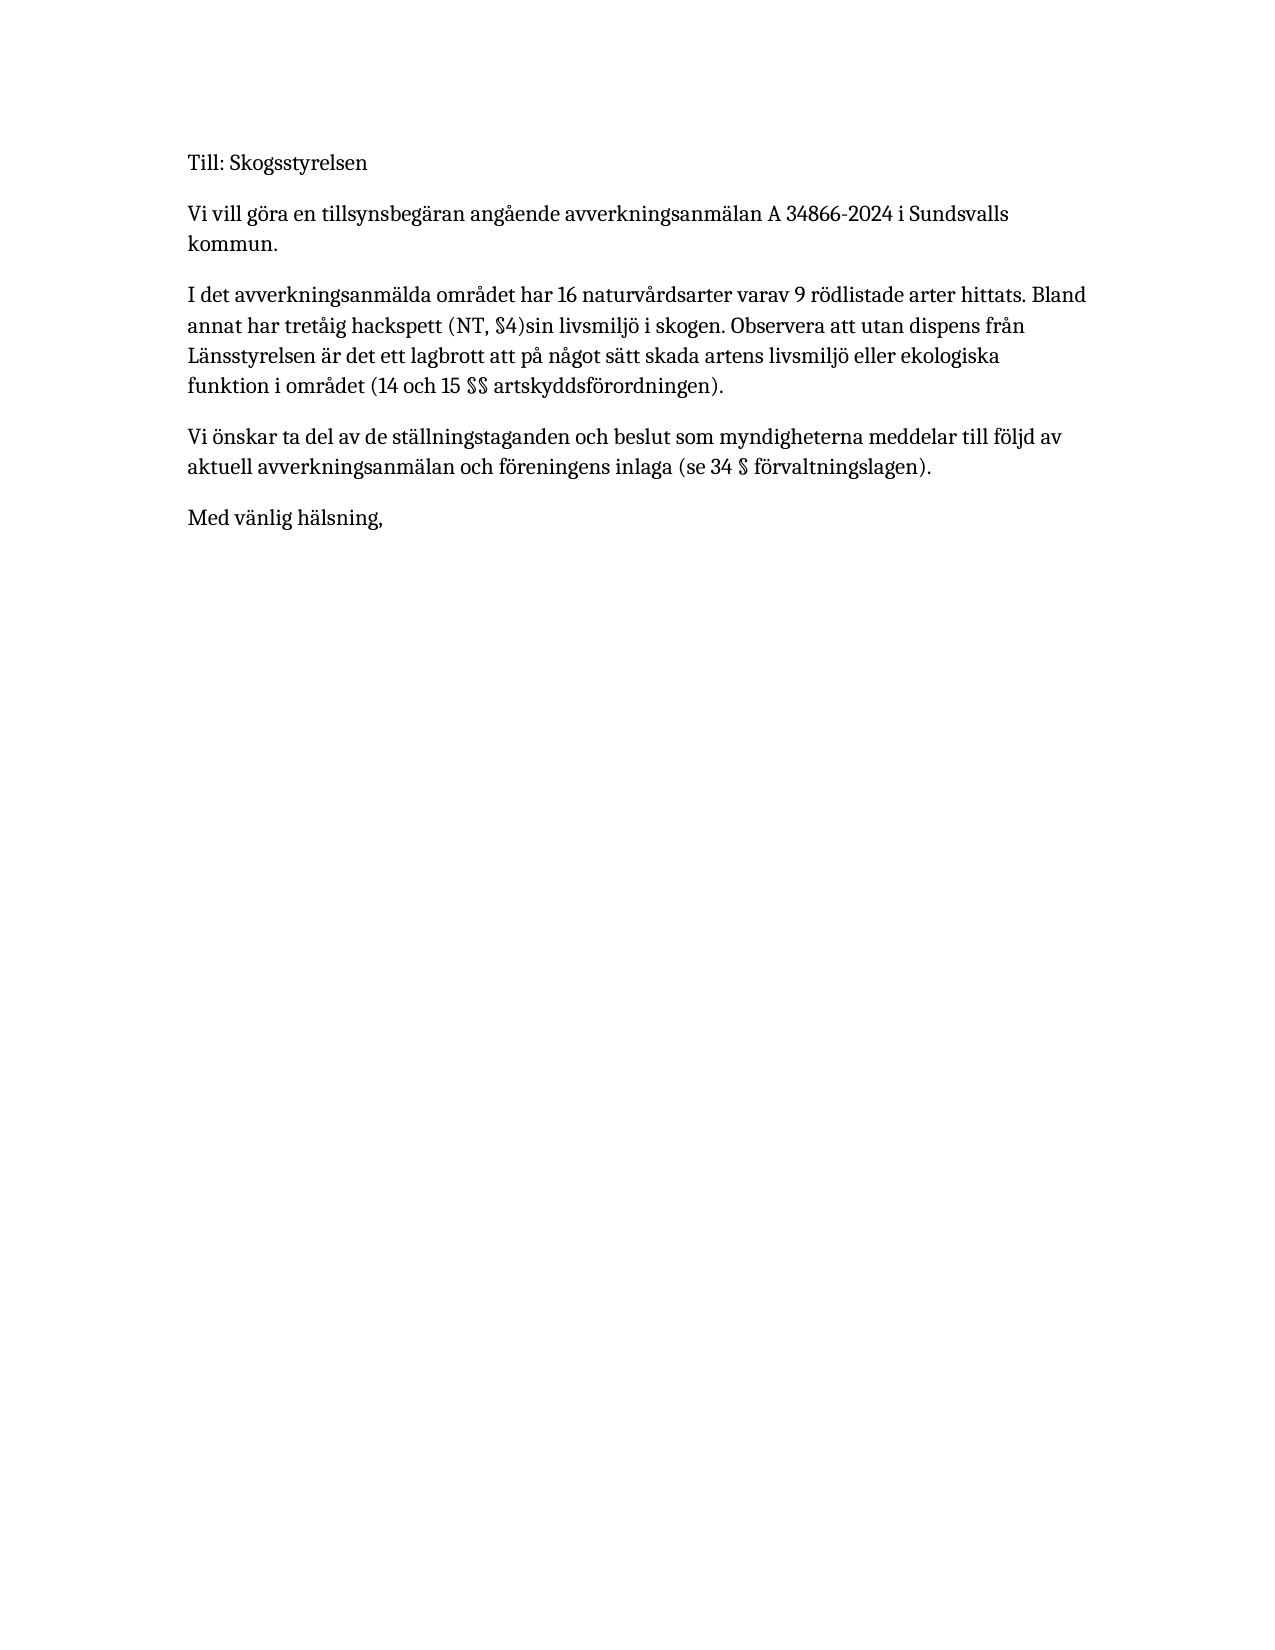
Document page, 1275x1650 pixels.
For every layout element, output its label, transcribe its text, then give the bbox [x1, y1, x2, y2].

text Till: Skogsstyrelsen [187, 150, 1087, 176]
text I det avverkningsanmälda området har 16 naturvårdsarter varav 9 rödlistade arter hittats. Bland annat har tretåig hackspett (NT, §4)sin livsmiljö i skogen. Observera att utan dispens från Länsstyrelsen är det ett lagbrott att på något sätt skada artens livsmiljö eller ekologiska funktion i området (14 och 15 §§ artskyddsförordningen). [187, 282, 1087, 399]
text Med vänlig hälsning, [187, 505, 1087, 562]
text Vi vill göra en tillsynsbegäran angående avverkningsanmälan A 34866-2024 i Sundsvalls kommun. [187, 201, 1087, 258]
text Vi önskar ta del av de ställningstaganden och beslut som myndigheterna meddelar till följd av aktuell avverkningsanmälan och föreningens inlaga (se 34 § förvaltningslagen). [187, 424, 1087, 481]
